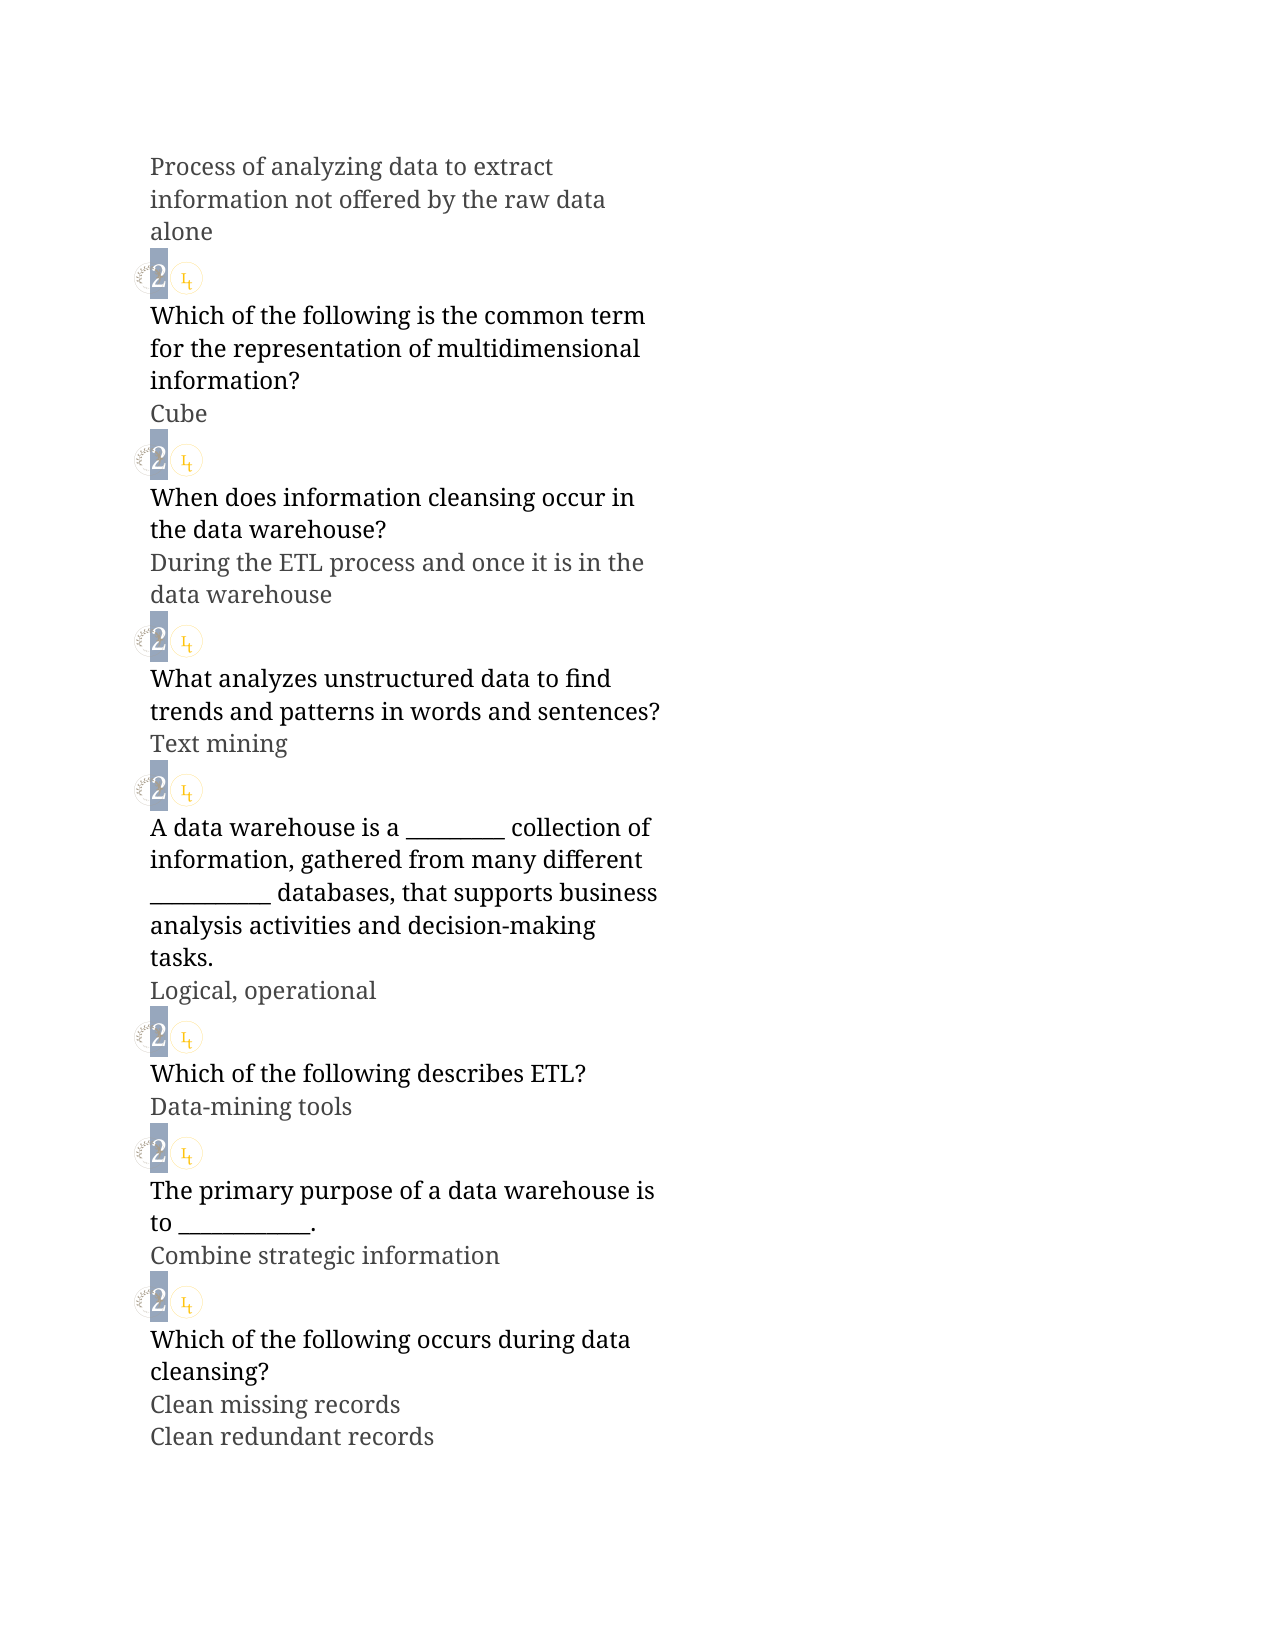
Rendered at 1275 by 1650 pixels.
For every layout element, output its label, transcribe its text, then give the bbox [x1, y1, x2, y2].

text Which of the following is the common term for the representation of multidimensional information? [150, 299, 665, 397]
text  [150, 1122, 1125, 1173]
text  [168, 429, 1125, 480]
text Data-mining tools [150, 1090, 665, 1122]
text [150, 1388, 665, 1453]
text Text mining [150, 727, 665, 759]
text Logical, operational [150, 974, 665, 1006]
text  [168, 1271, 1125, 1322]
text The primary purpose of a data warehouse is to ____________. [150, 1173, 665, 1239]
text  [168, 611, 1125, 662]
text  [150, 759, 1125, 811]
text Which of the following occurs during data cleansing? [150, 1322, 665, 1388]
text Combine strategic information [150, 1239, 665, 1271]
text Cube [150, 397, 665, 429]
text Which of the following describes ETL? [150, 1057, 665, 1090]
text A data warehouse is a _________ collection of information, gathered from many different ___________ databases, that supports business analysis activities and decision-making tasks. [150, 811, 665, 974]
text  [168, 1006, 1125, 1057]
text During the ETL process and once it is in the data warehouse [150, 546, 665, 611]
text What analyzes unstructured data to find trends and patterns in words and sentences? [150, 662, 665, 727]
text  [168, 248, 1125, 299]
text When does information cleansing occur in the data warehouse? [150, 480, 665, 546]
text Process of analyzing data to extract information not offered by the raw data alone [150, 150, 665, 248]
